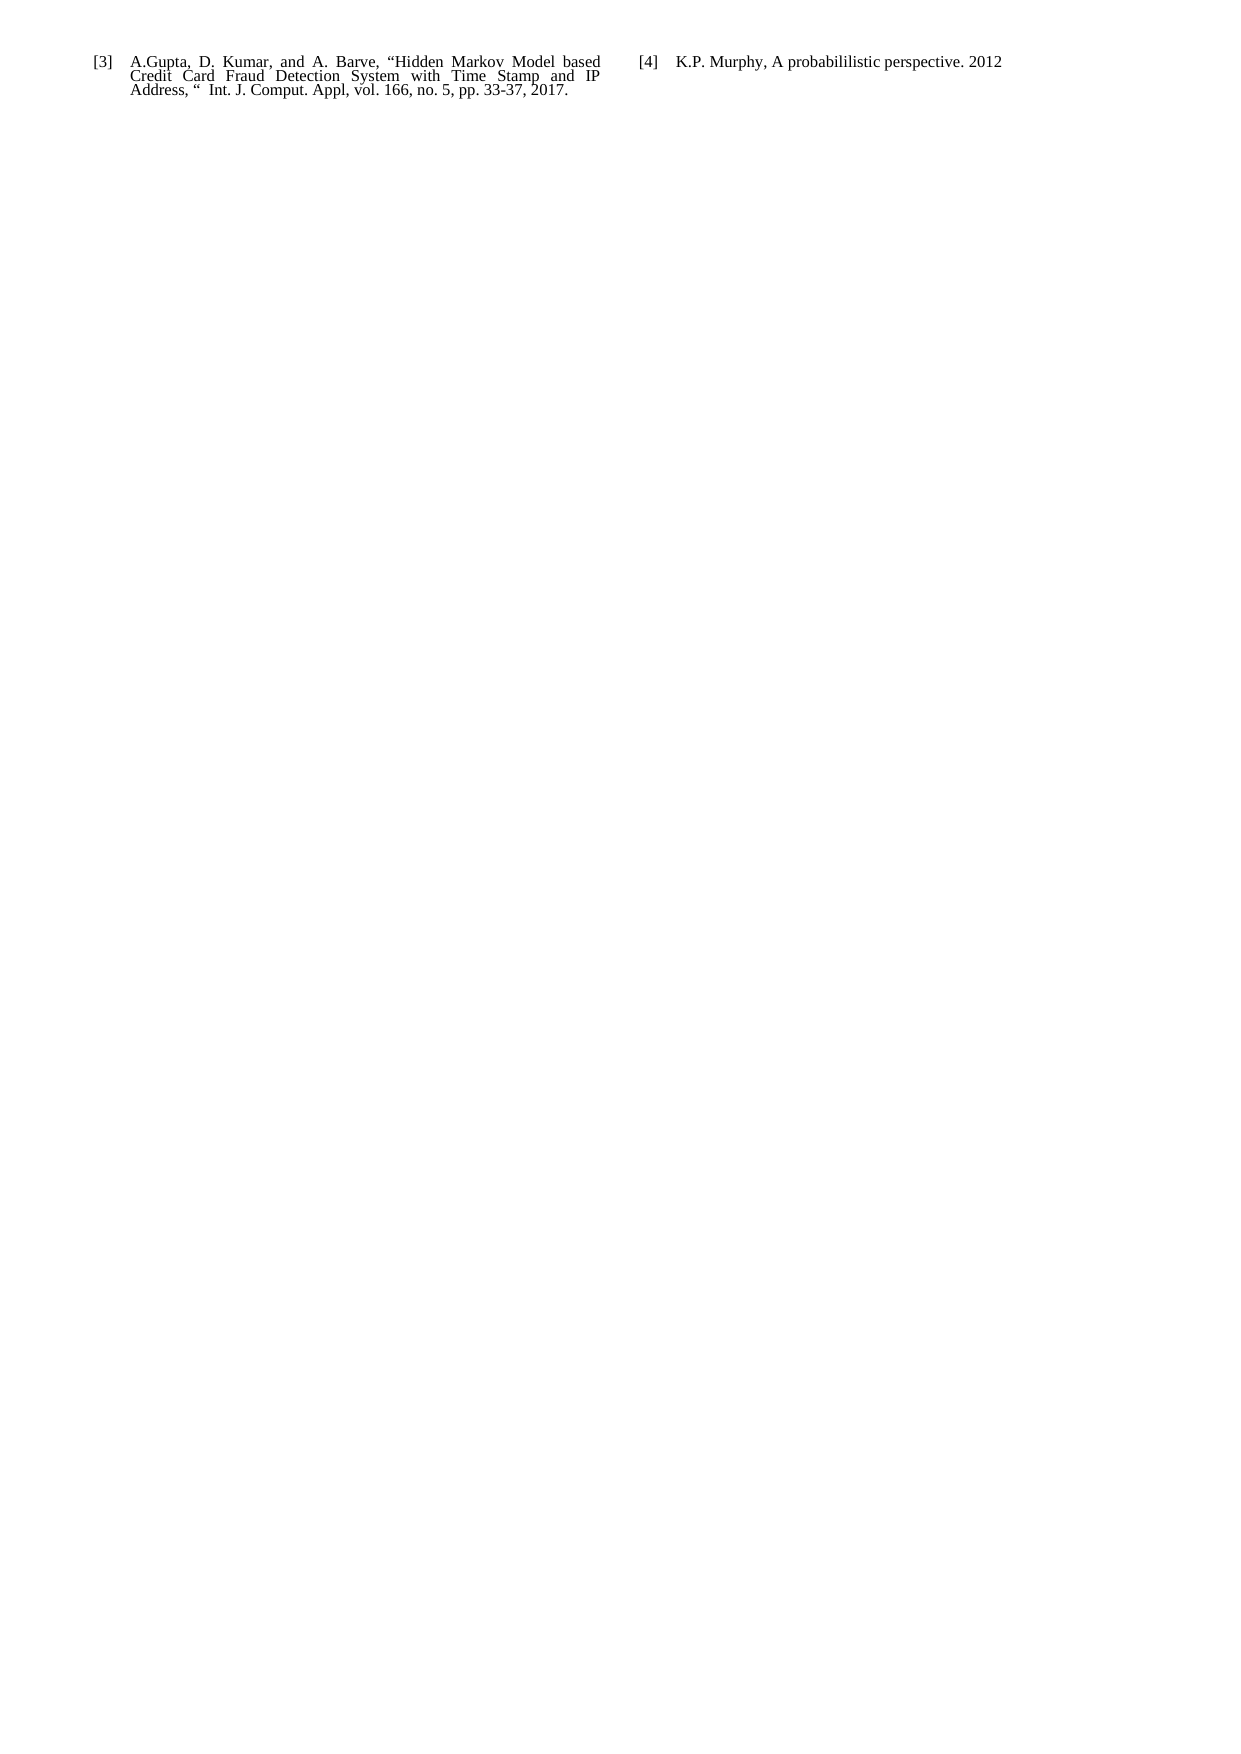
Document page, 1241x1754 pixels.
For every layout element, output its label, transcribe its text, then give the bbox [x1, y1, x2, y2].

list A.Gupta, D. Kumar, and A. Barve, “Hidden Markov Model based Credit Card Fraud Detection System with Time Stamp and IP Address, “ Int. J. Comput. Appl, vol. 166, no. 5, pp. 33-37, 2017. [93, 56, 601, 99]
list K.P. Murphy, A probabililistic perspective. 2012 [639, 56, 1147, 71]
